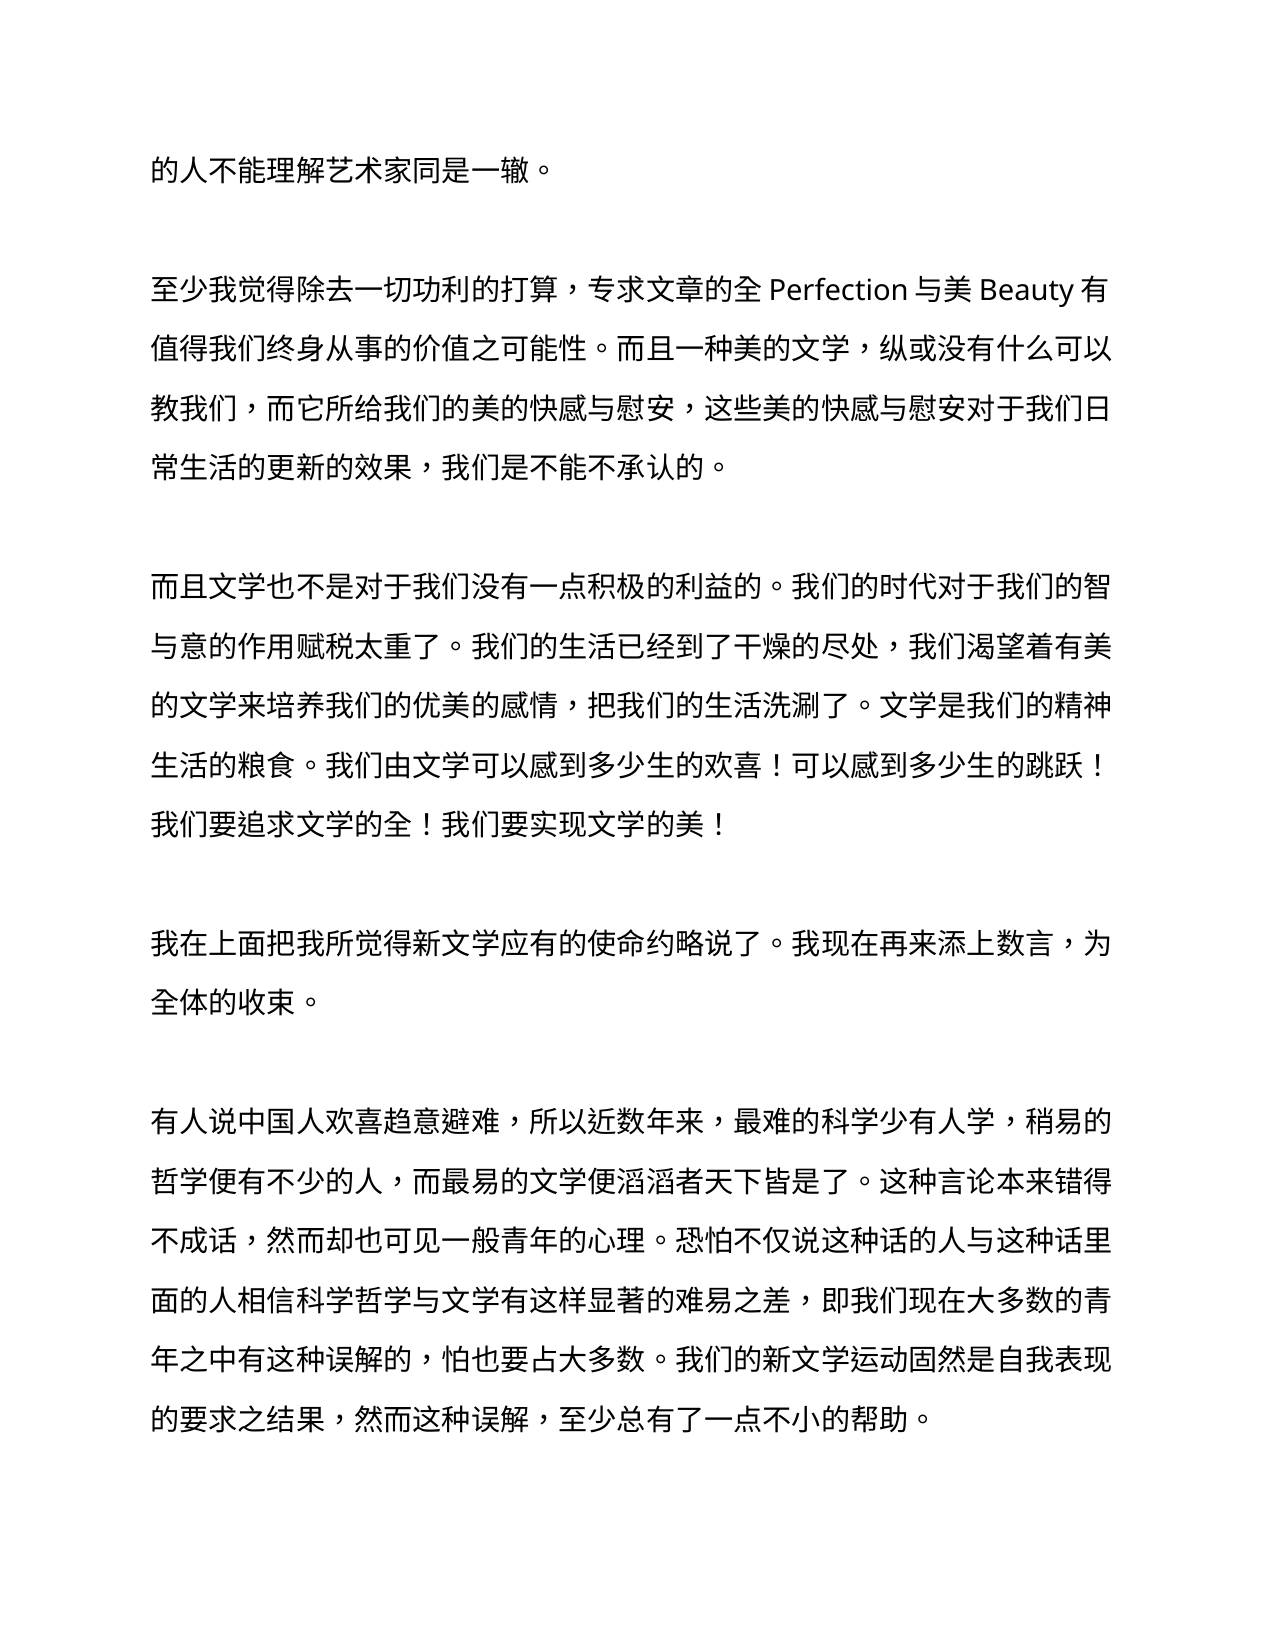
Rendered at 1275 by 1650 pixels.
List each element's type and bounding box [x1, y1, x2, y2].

text [150, 150, 1125, 1498]
